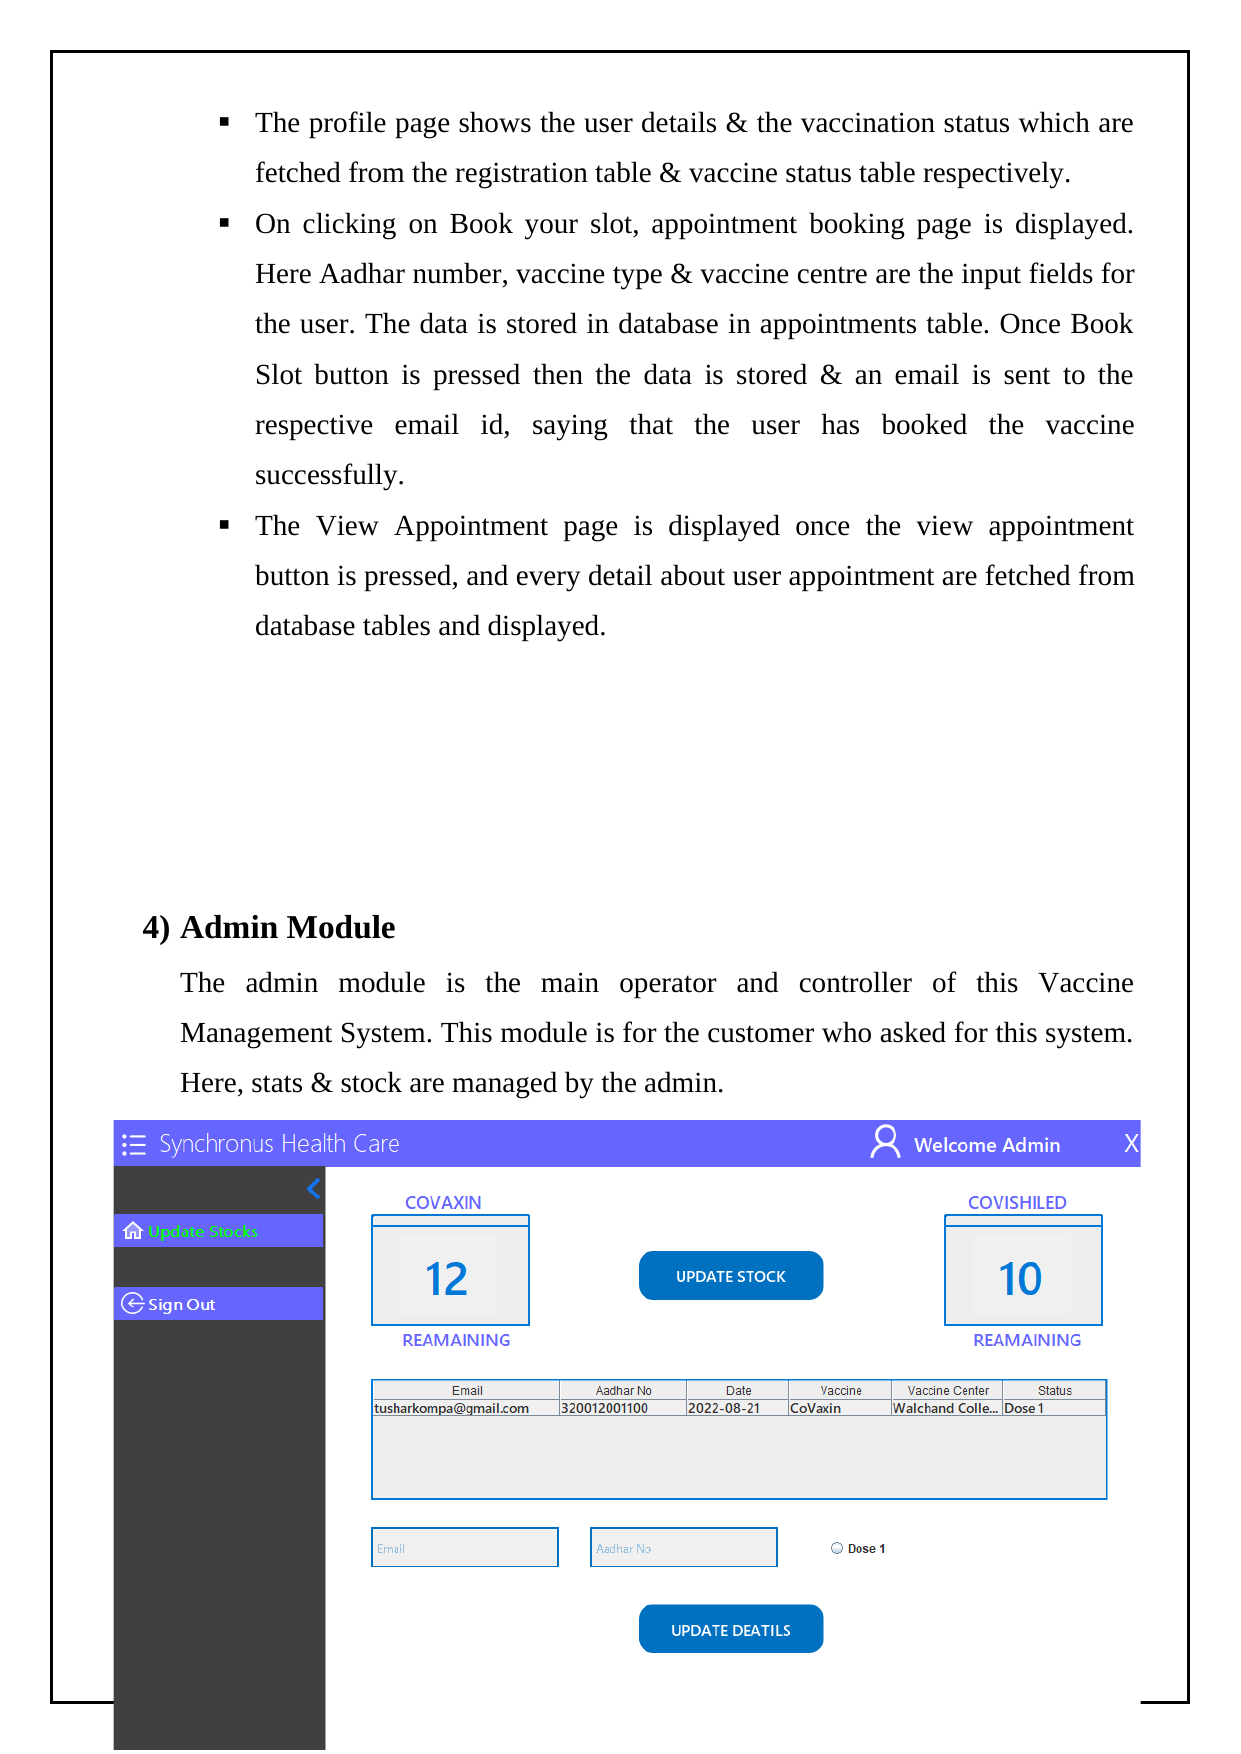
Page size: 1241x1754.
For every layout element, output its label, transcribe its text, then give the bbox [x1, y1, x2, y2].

list The profile page shows the user details & the vaccination status which are fetched from the registration table & vaccine status table respectively. [217, 105, 1135, 189]
list Admin Module [142, 907, 1135, 946]
list On clicking on Book your slot, appointment booking page is displayed. Here Aadhar number, vaccine type & vaccine centre are the input fields for the user. The data is stored in database in appointments table. Once Book Slot button is pressed then the data is stored & an email is sent to the respective email id, saying that the user has booked the vaccine successfully. [217, 206, 1135, 491]
list The View Appointment page is displayed once the view appointment button is pressed, and every detail about user appointment are fetched from database tables and displayed. [217, 508, 1135, 642]
picture [112, 1120, 1139, 1749]
list The admin module is the main operator and controller of this Vaccine Management System. This module is for the customer who asked for this system. Here, stats & stock are managed by the admin. [180, 965, 1135, 1099]
